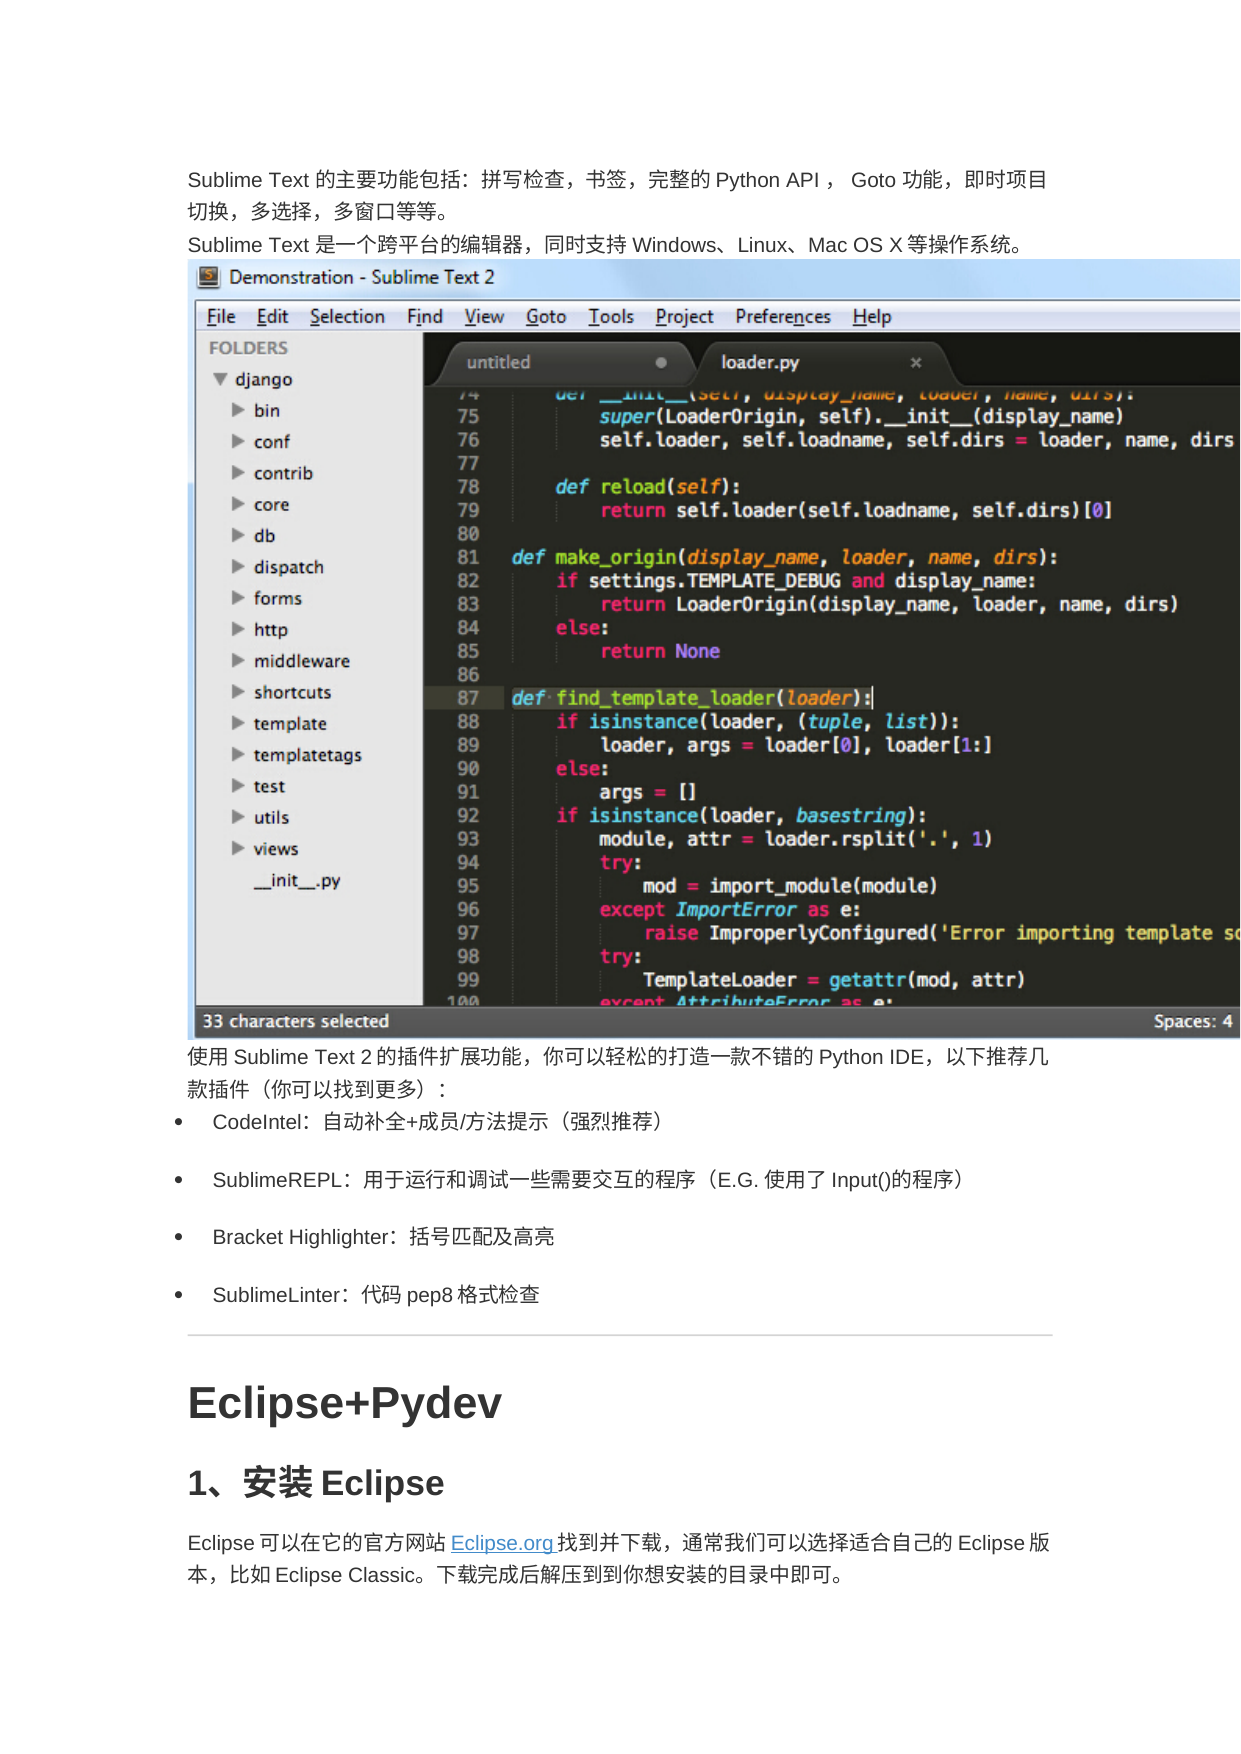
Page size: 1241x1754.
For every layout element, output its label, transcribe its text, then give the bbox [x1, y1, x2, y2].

text Sublime Text 的主要功能包括：拼写检查，书签，完整的 Python API ， Goto 功能，即时项目切换，多选择，多窗口等等。 [187, 162, 1053, 227]
list CodeIntel：自动补全+成员/方法提示（强烈推荐） [175, 1104, 1053, 1137]
text Sublime Text 是一个跨平台的编辑器，同时支持 Windows、Linux、Mac OS X等操作系统。 [187, 227, 1053, 259]
list SublimeREPL：用于运行和调试一些需要交互的程序（E.G. 使用了Input()的程序） [175, 1162, 1053, 1194]
picture [187, 259, 1241, 1040]
text 使用Sublime Text 2的插件扩展功能，你可以轻松的打造一款不错的 Python IDE，以下推荐几款插件（你可以找到更多）： [187, 1040, 1053, 1104]
subtitle 1、安装Eclipse [187, 1448, 1053, 1513]
list SublimeLinter：代码pep8格式检查 [175, 1277, 1053, 1309]
list Bracket Highlighter：括号匹配及高亮 [175, 1219, 1053, 1252]
subtitle Eclipse+Pydev [187, 1370, 1053, 1435]
text Eclipse可以在它的官方网站Eclipse.org找到并下载，通常我们可以选择适合自己的Eclipse版本，比如Eclipse Classic。下载完成后解压到到你想安装的目录中即可。 [187, 1525, 1053, 1590]
